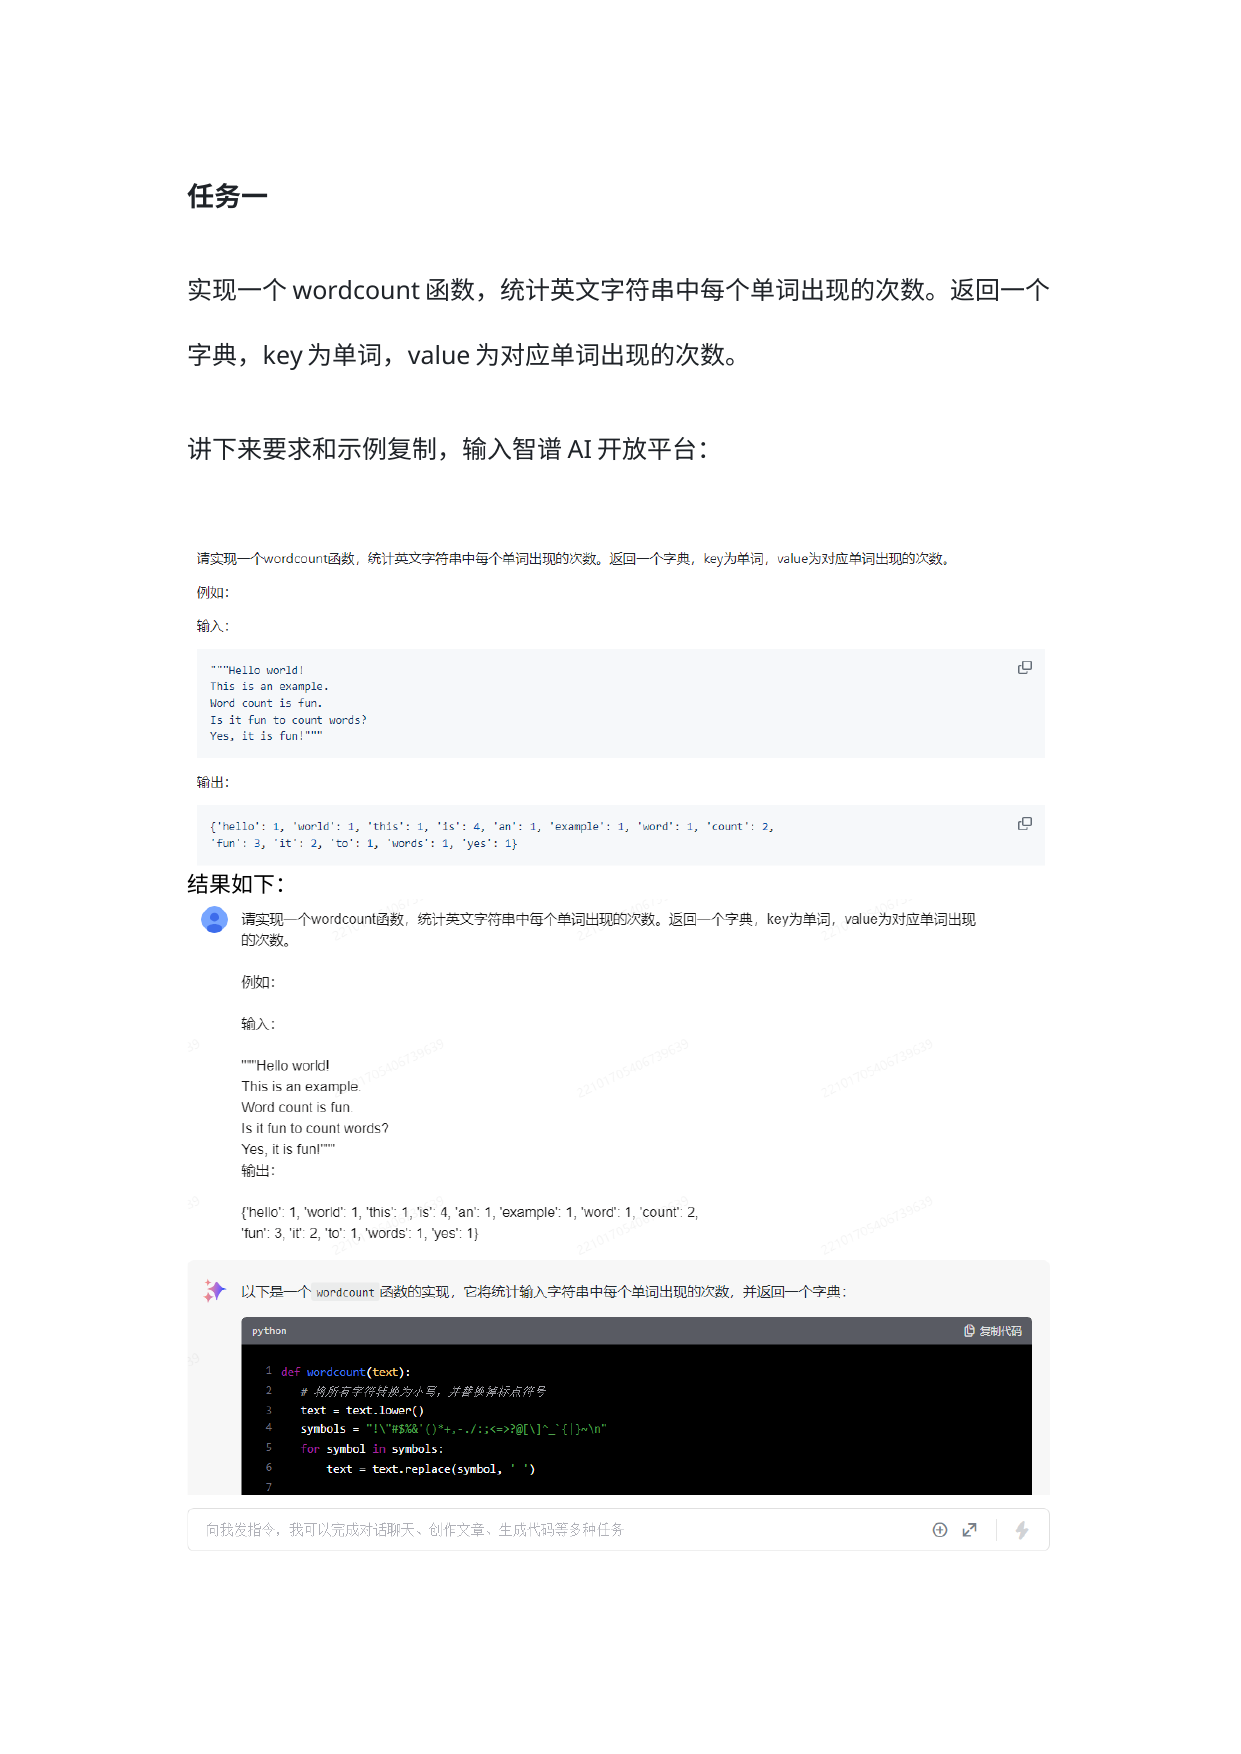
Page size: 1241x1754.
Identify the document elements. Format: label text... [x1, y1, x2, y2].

picture [187, 899, 1052, 1564]
text 实现一个wordcount函数，统计英文字符串中每个单词出现的次数。返回一个字典，key为单词，value为对应单词出现的次数。 [187, 256, 1053, 386]
text 讲下来要求和示例复制，输入智谱AI开放平台： [187, 415, 1053, 480]
subtitle 任务一 [187, 162, 1053, 227]
picture [187, 542, 1053, 866]
text 结果如下： [187, 867, 1053, 899]
